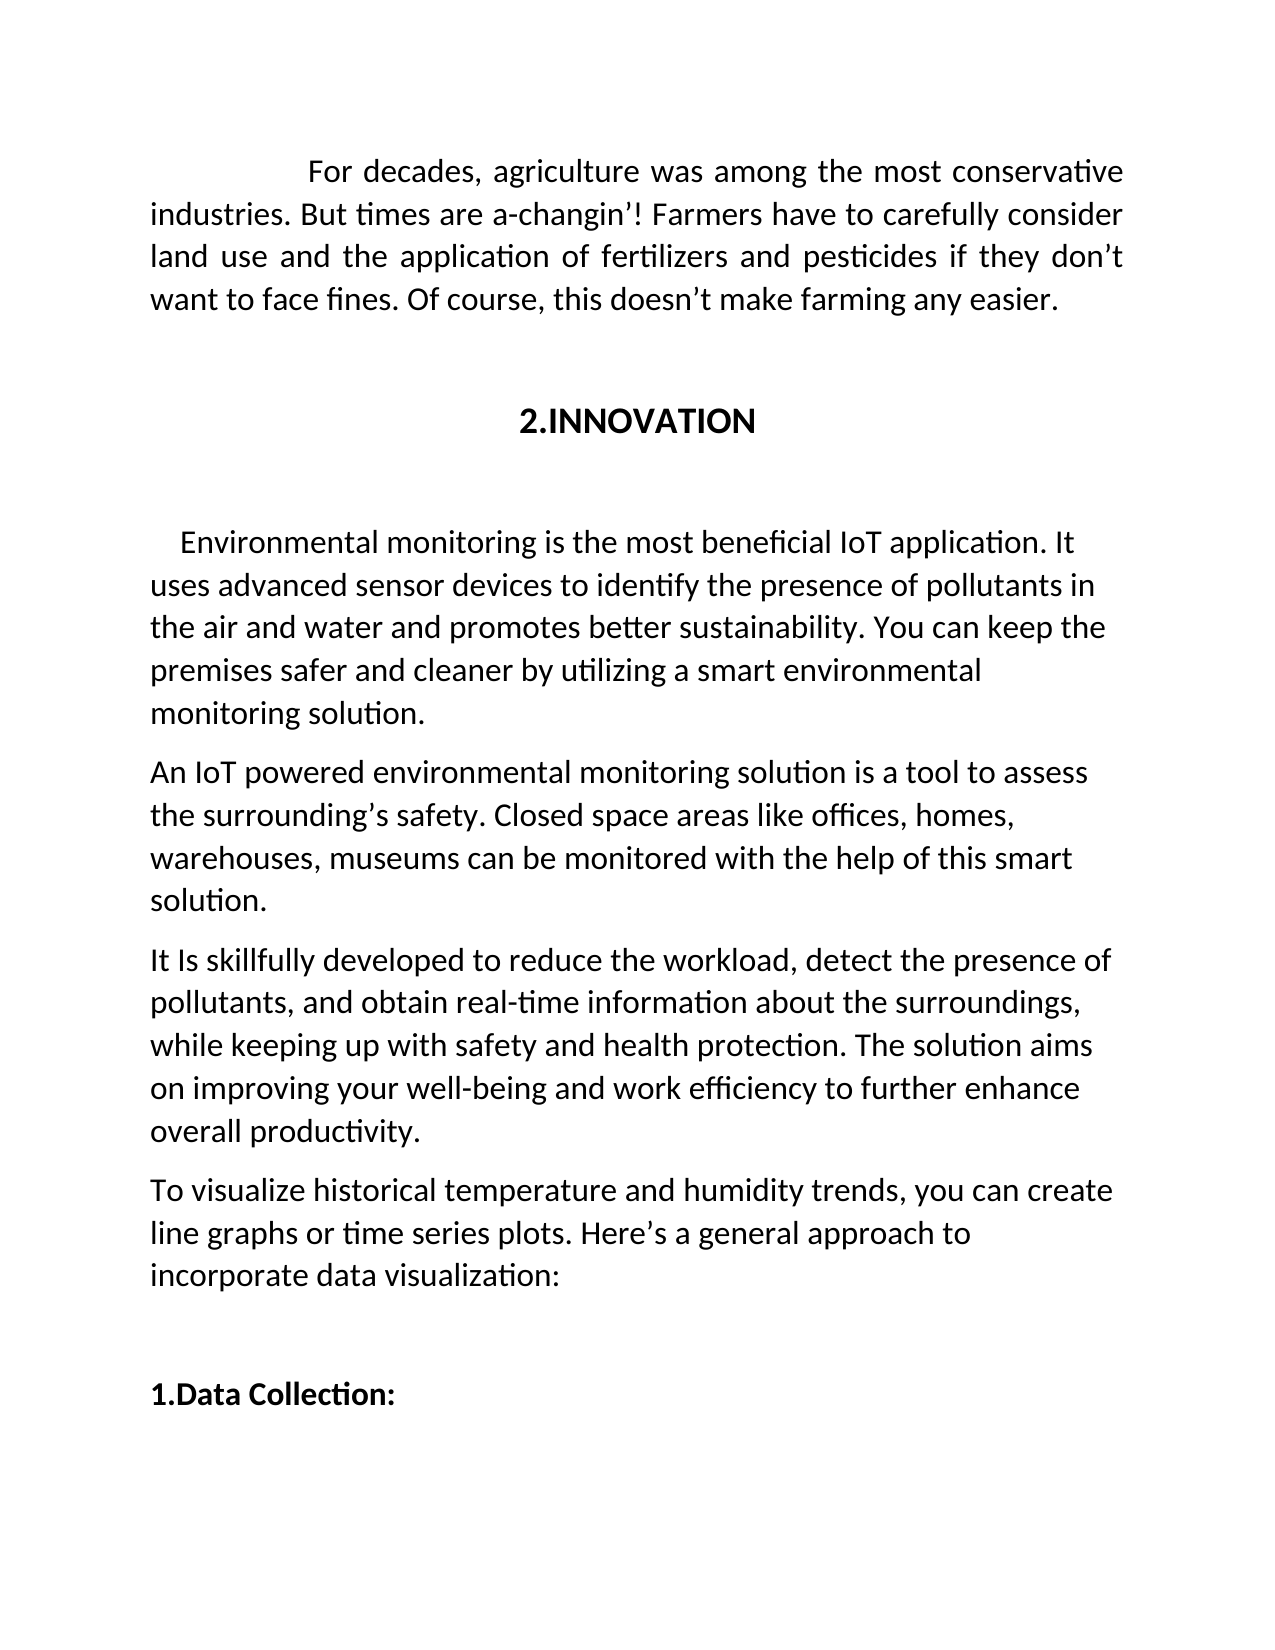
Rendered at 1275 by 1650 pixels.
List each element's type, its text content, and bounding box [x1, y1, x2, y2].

text Environmental monitoring is the most beneficial IoT application. It uses advanced sensor devices to identify the presence of pollutants in the air and water and promotes better sustainability. You can keep the premises safer and cleaner by utilizing a smart environmental monitoring solution. [150, 521, 1125, 733]
text 1.Data Collection: [150, 1373, 1125, 1414]
text An IoT powered environmental monitoring solution is a tool to assess the surrounding’s safety. Closed space areas like offices, homes, warehouses, museums can be monitored with the help of this smart solution. [150, 751, 1125, 920]
text 2.INNOVATION [150, 397, 1125, 443]
text To visualize historical temperature and humidity trends, you can create line graphs or time series plots. Here’s a general approach to incorporate data visualization: [150, 1169, 1125, 1295]
text For decades, agriculture was among the most conservative industries. But times are a-changin’! Farmers have to carefully consider land use and the application of fertilizers and pesticides if they don’t want to face fines. Of course, this doesn’t make farming any easier. [150, 150, 1125, 319]
text It Is skillfully developed to reduce the workload, detect the presence of pollutants, and obtain real-time information about the surroundings, while keeping up with safety and health protection. The solution aims on improving your well-being and work efficiency to further enhance overall productivity. [150, 939, 1125, 1150]
